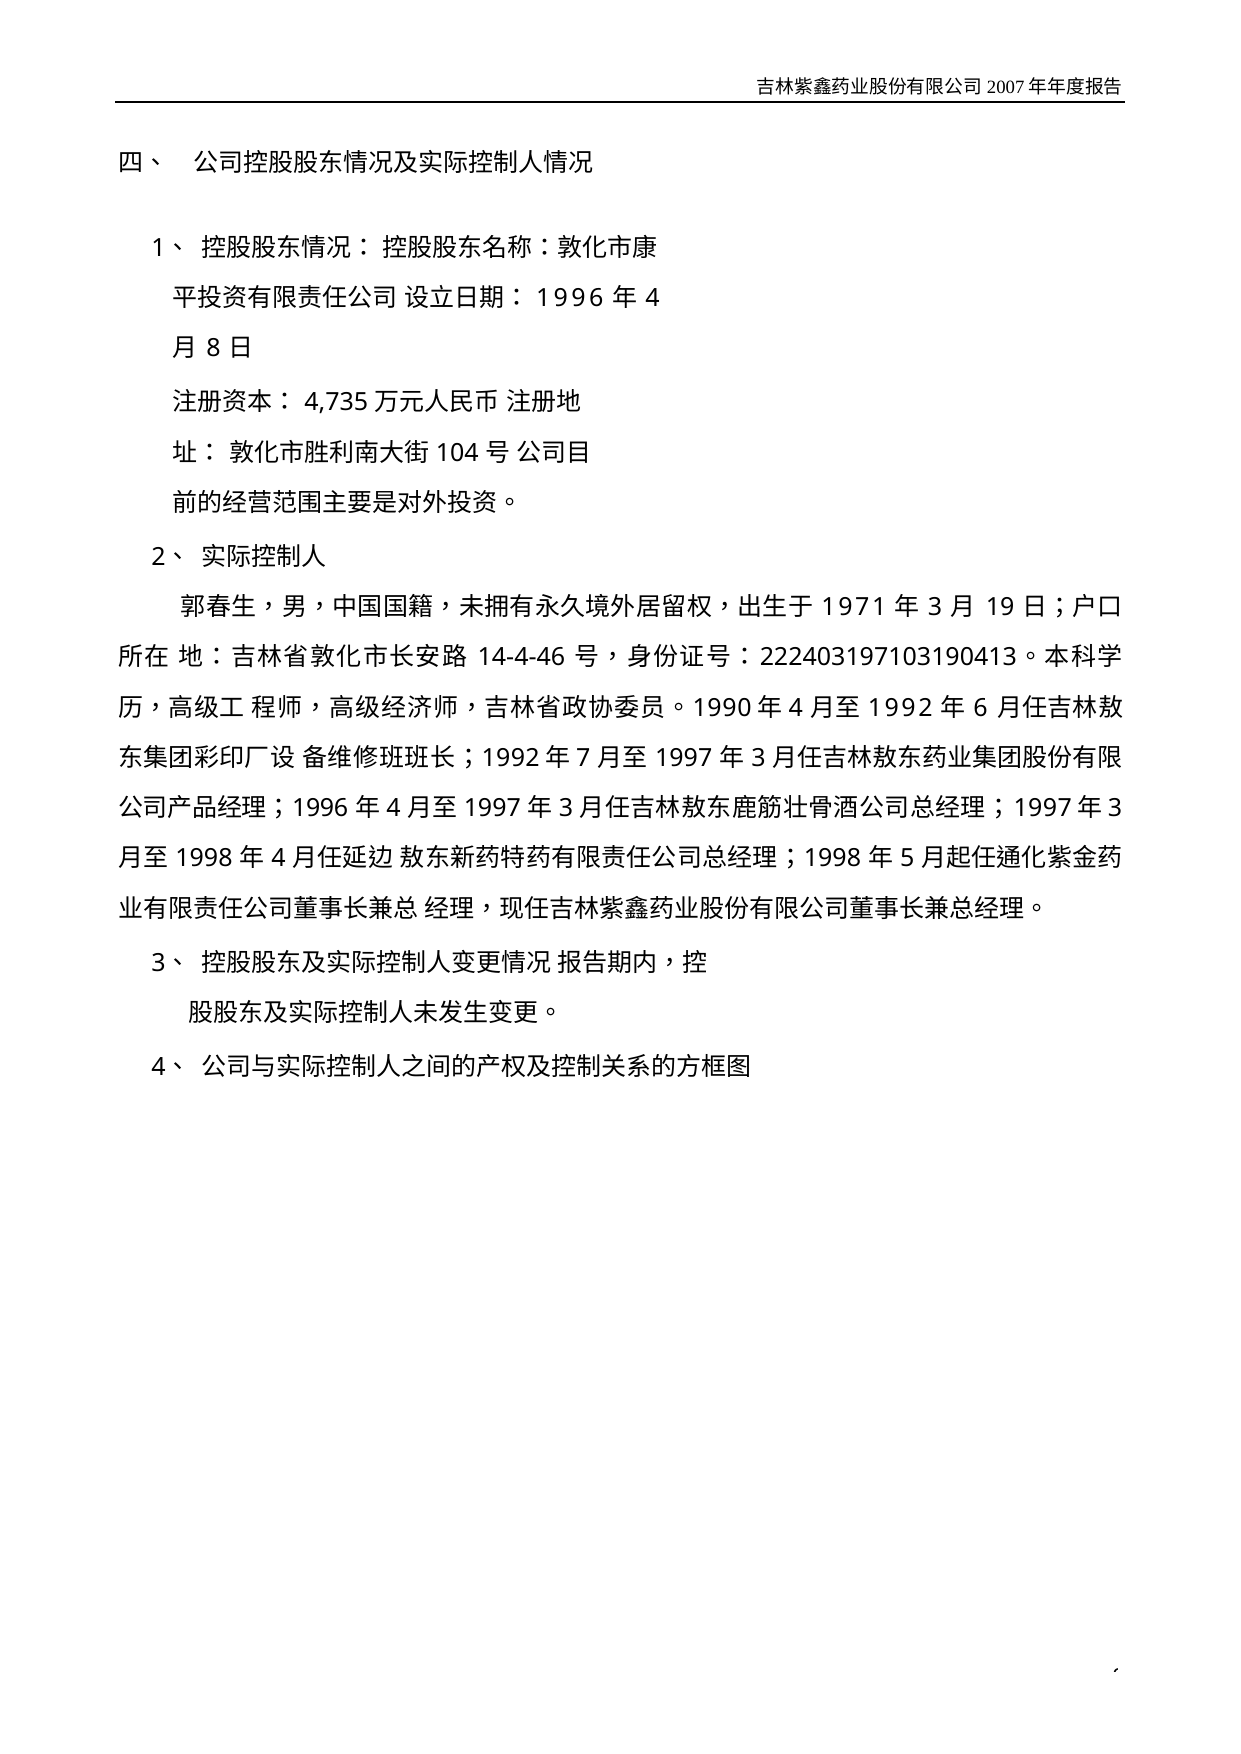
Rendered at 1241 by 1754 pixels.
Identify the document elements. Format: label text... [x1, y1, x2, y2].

text 郭春生，男，中国国籍，未拥有永久境外居留权，出生于 1971年3月 19 日；户口所在 地：吉林省敦化市长安路 14-4-46 号，身份证号：222403197103190413。本科学历，高级工 程师，高级经济师，吉林省政协委员。1990年4 月至 1992年6 月任吉林敖东集团彩印厂设 备维修班班长；1992年7 月至 1997 年 3 月任吉林敖东药业集团股份有限公司产品经理；1996 年 4 月至 1997 年 3 月任吉林敖东鹿筋壮骨酒公司总经理；1997年3 月至 1998 年 4 月任延边 敖东新药特药有限责任公司总经理；1998 年 5 月起任通化紫金药业有限责任公司董事长兼总 经理，现任吉林紫鑫药业股份有限公司董事长兼总经理。 [118, 588, 1123, 924]
text 四、 公司控股股东情况及实际控制人情况 [118, 145, 926, 179]
text 4、 公司与实际控制人之间的产权及控制关系的方框图 [151, 1049, 926, 1083]
text 注册资本： 4,735 万元人民币 注册地址： 敦化市胜利南大街 104 号 公司目前的经营范围主要是对外投资。 [173, 384, 600, 519]
text 3、 控股股东及实际控制人变更情况 报告期内，控股股东及实际控制人未发生变更。 [151, 944, 716, 1029]
text 1、 控股股东情况： 控股股东名称：敦化市康平投资有限责任公司 设立日期： 1996年4月8日 [151, 229, 675, 364]
text 2、 实际控制人 [151, 539, 546, 573]
